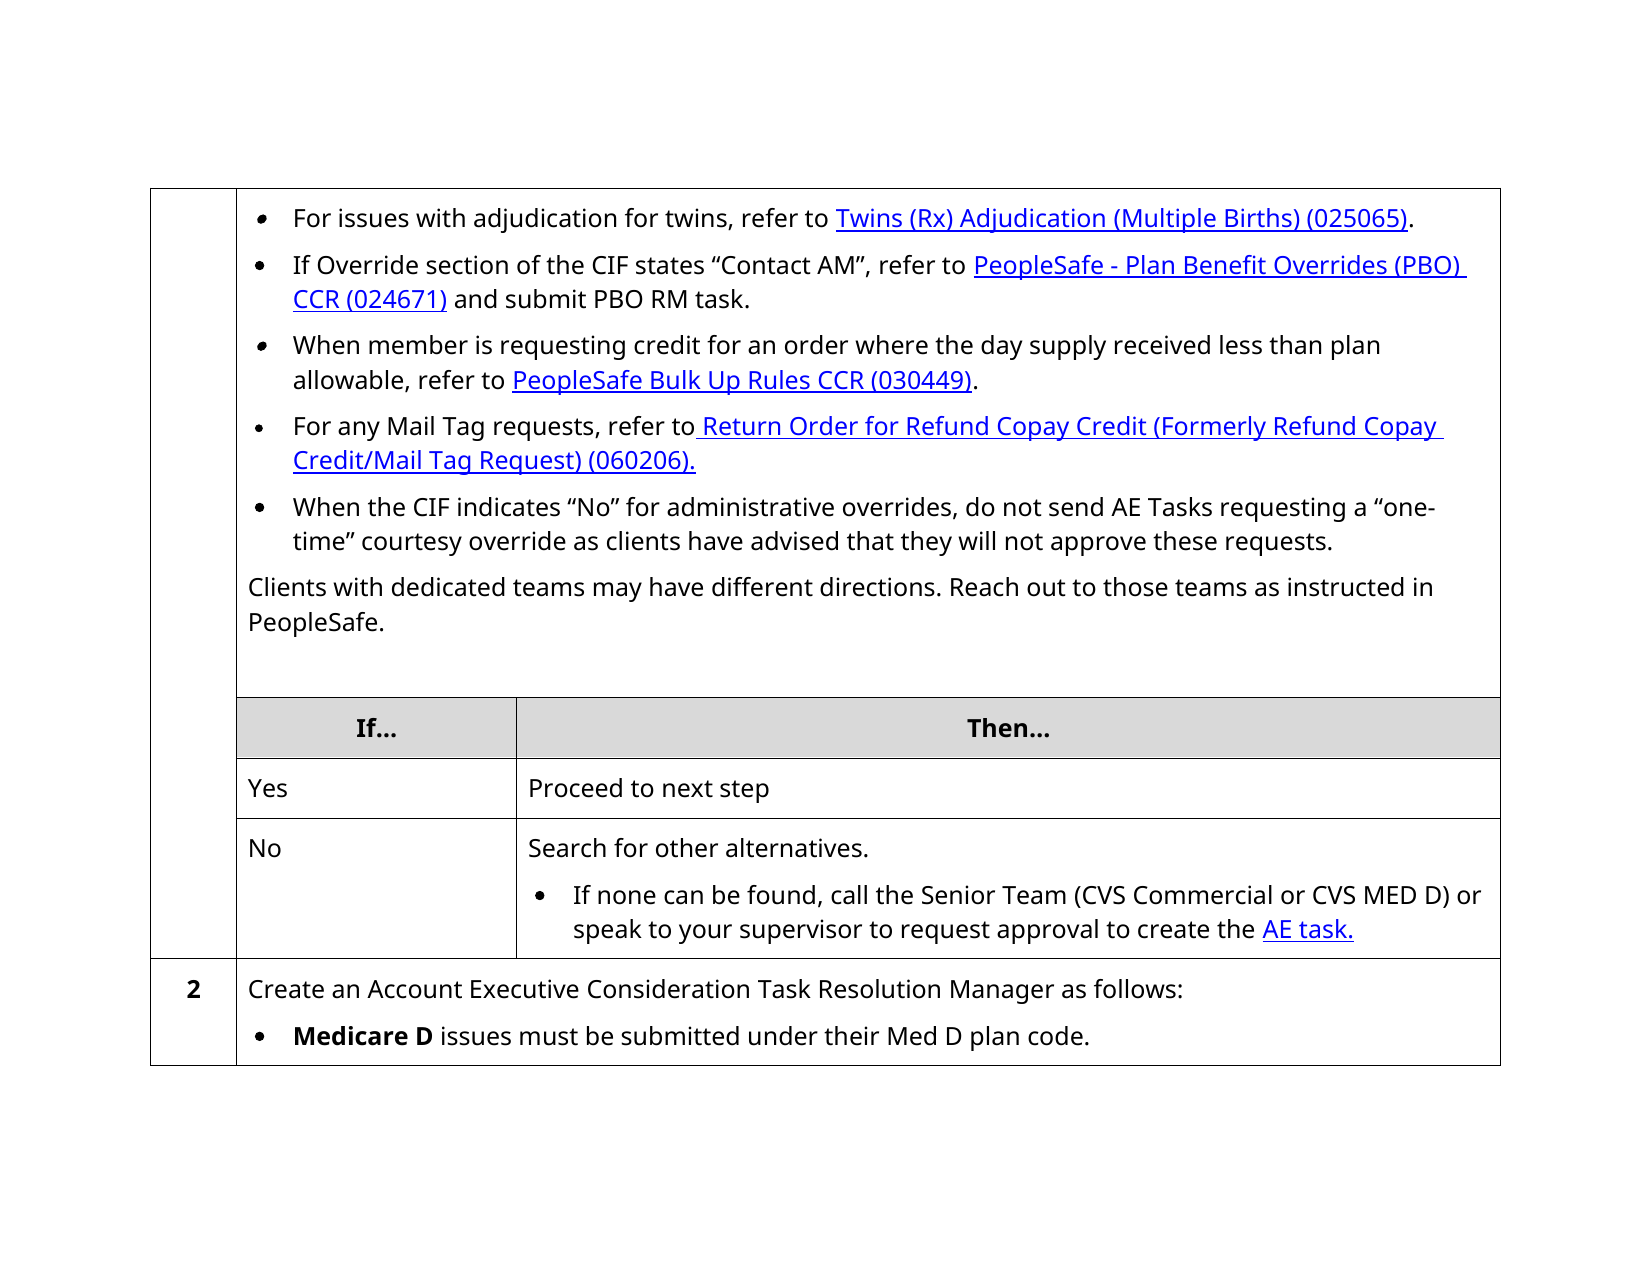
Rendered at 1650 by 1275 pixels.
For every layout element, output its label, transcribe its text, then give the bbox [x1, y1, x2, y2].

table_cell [237, 189, 1500, 697]
table_cell If… [237, 698, 516, 757]
table_cell Search for other alternatives. If none can be found, call the Senior Team (CVS Commercial or CVS MED D) or speak to your supervisor to request approval to create the AE task. [517, 819, 1500, 958]
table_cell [237, 959, 1500, 1065]
table_cell Then… [517, 698, 1500, 757]
table_cell 2 [151, 959, 236, 1065]
table_cell No [237, 819, 516, 958]
table_cell Proceed to next step [517, 759, 1500, 817]
table_cell 1 [151, 189, 236, 958]
table_cell Yes [237, 759, 516, 817]
